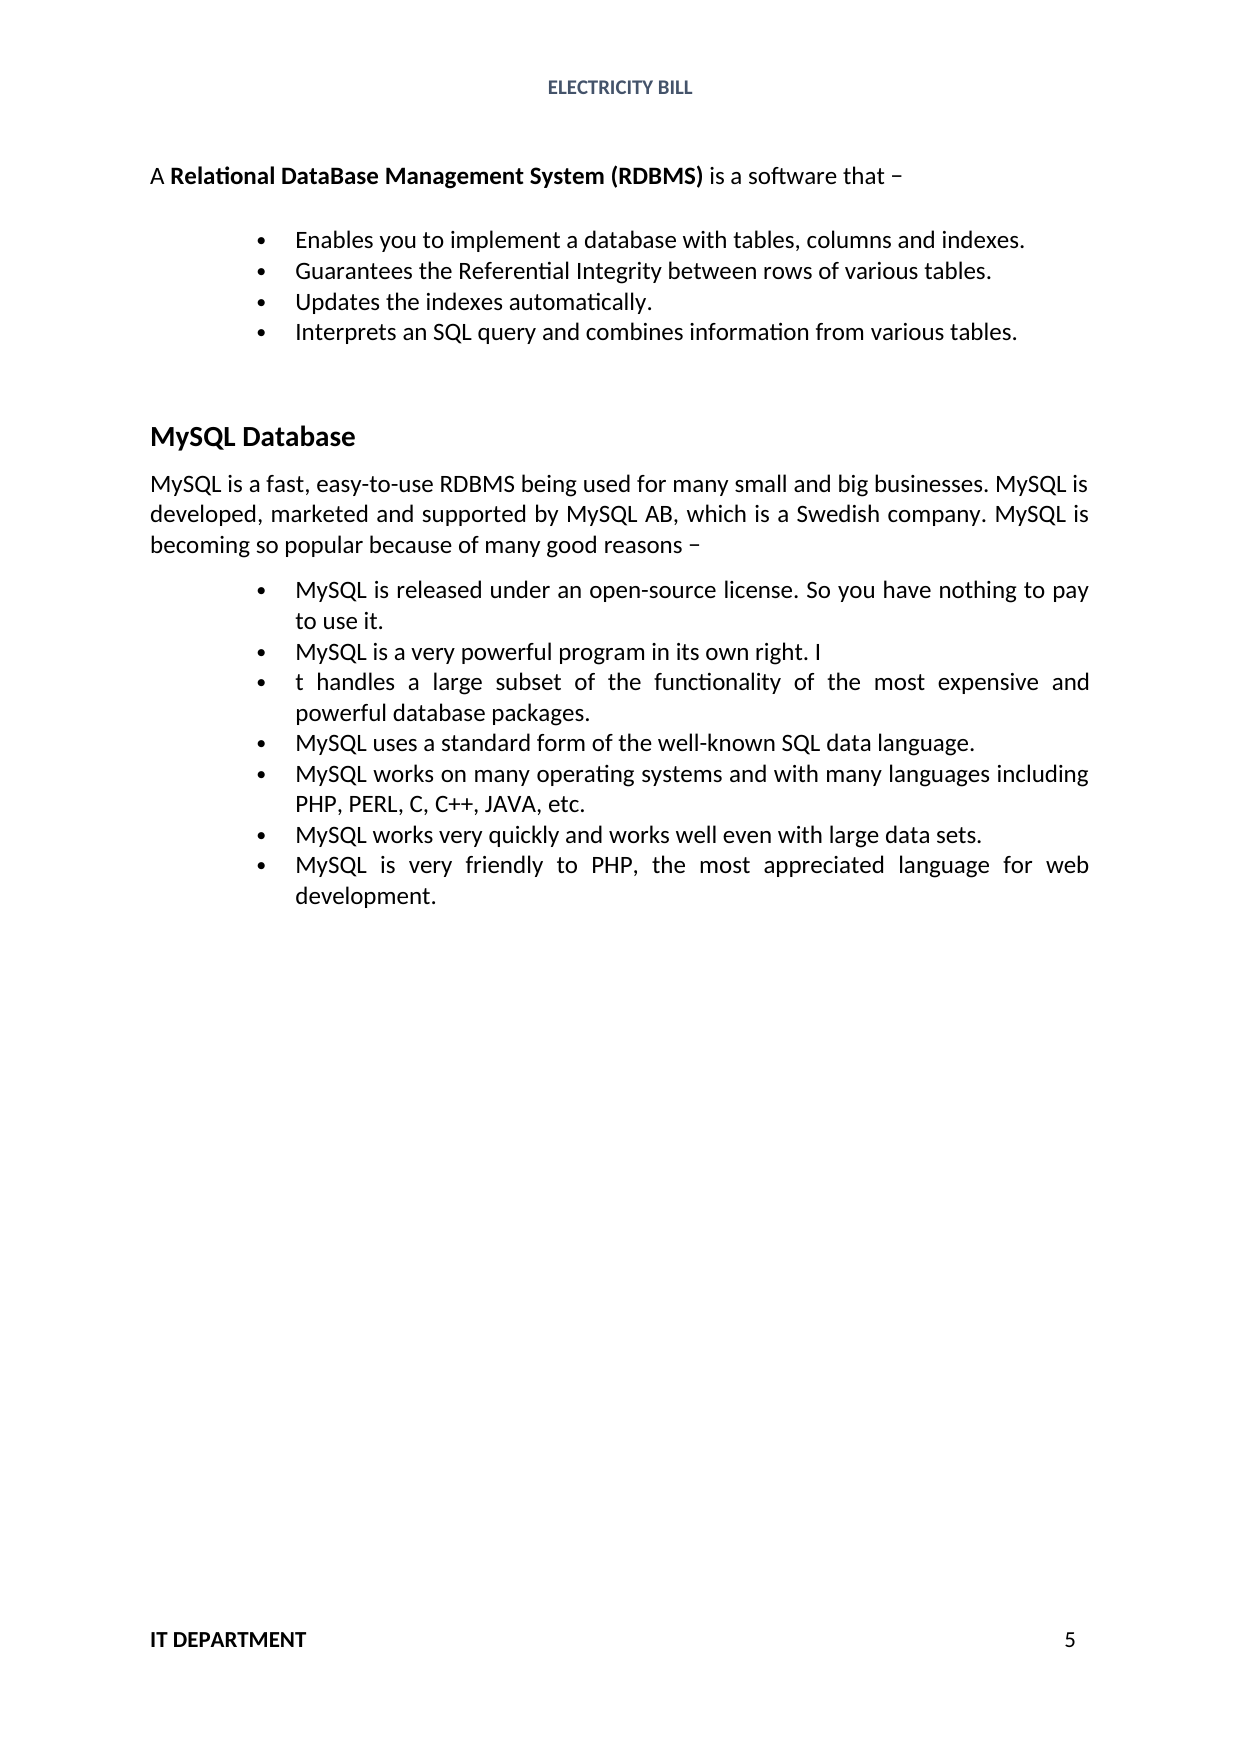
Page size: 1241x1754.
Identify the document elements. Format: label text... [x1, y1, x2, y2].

list Enables you to implement a database with tables, columns and indexes. [258, 224, 1234, 255]
list Interprets an SQL query and combines information from various tables. [258, 316, 1234, 347]
list Updates the indexes automatically. [258, 286, 1234, 316]
list t handles a large subset of the functionality of the most expensive and powerful database packages. [258, 666, 1090, 727]
list Guarantees the Referential Integrity between rows of various tables. [258, 255, 1234, 286]
list MySQL works very quickly and works well even with large data sets. [258, 819, 1234, 849]
list MySQL works on many operating systems and with many languages including PHP, PERL, C, C++, JAVA, etc. [258, 758, 1090, 819]
list MySQL is released under an open-source license. So you have nothing to pay to use it. [258, 574, 1091, 636]
list MySQL is very friendly to PHP, the most appreciated language for web development. [258, 849, 1090, 911]
subtitle MySQL Database [150, 418, 1234, 453]
text A Relational DataBase Management System (RDBMS) is a software that − [150, 160, 1234, 191]
list MySQL is a very powerful program in its own right. I [258, 636, 1234, 666]
list MySQL uses a standard form of the well-known SQL data language. [258, 727, 1234, 758]
text MySQL is a fast, easy-to-use RDBMS being used for many small and big businesses. MySQL is developed, marketed and supported by MySQL AB, which is a Swedish company. MySQL is becoming so popular because of many good reasons − [150, 468, 1090, 560]
